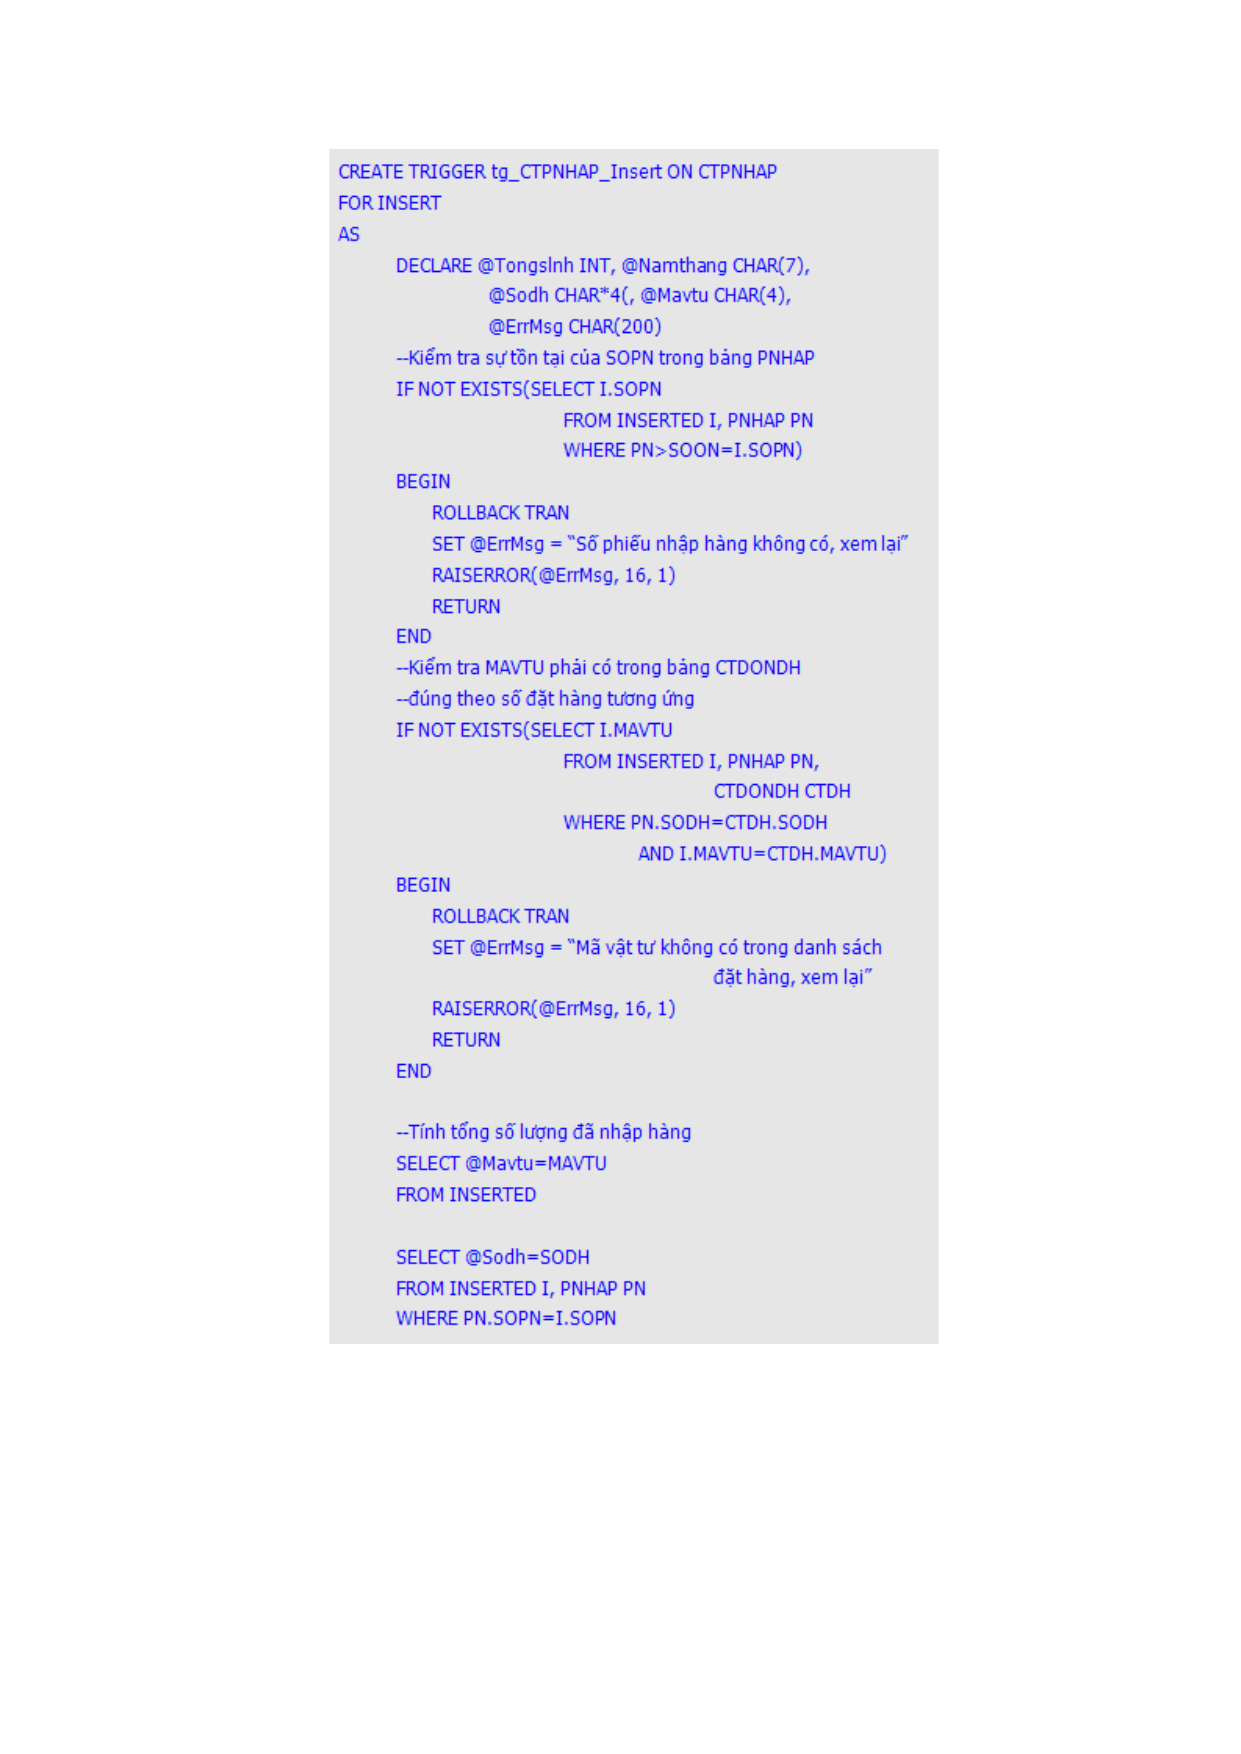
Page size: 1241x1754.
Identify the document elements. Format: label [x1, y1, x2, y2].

picture [329, 149, 939, 1344]
table_cell [148, 118, 1120, 1374]
